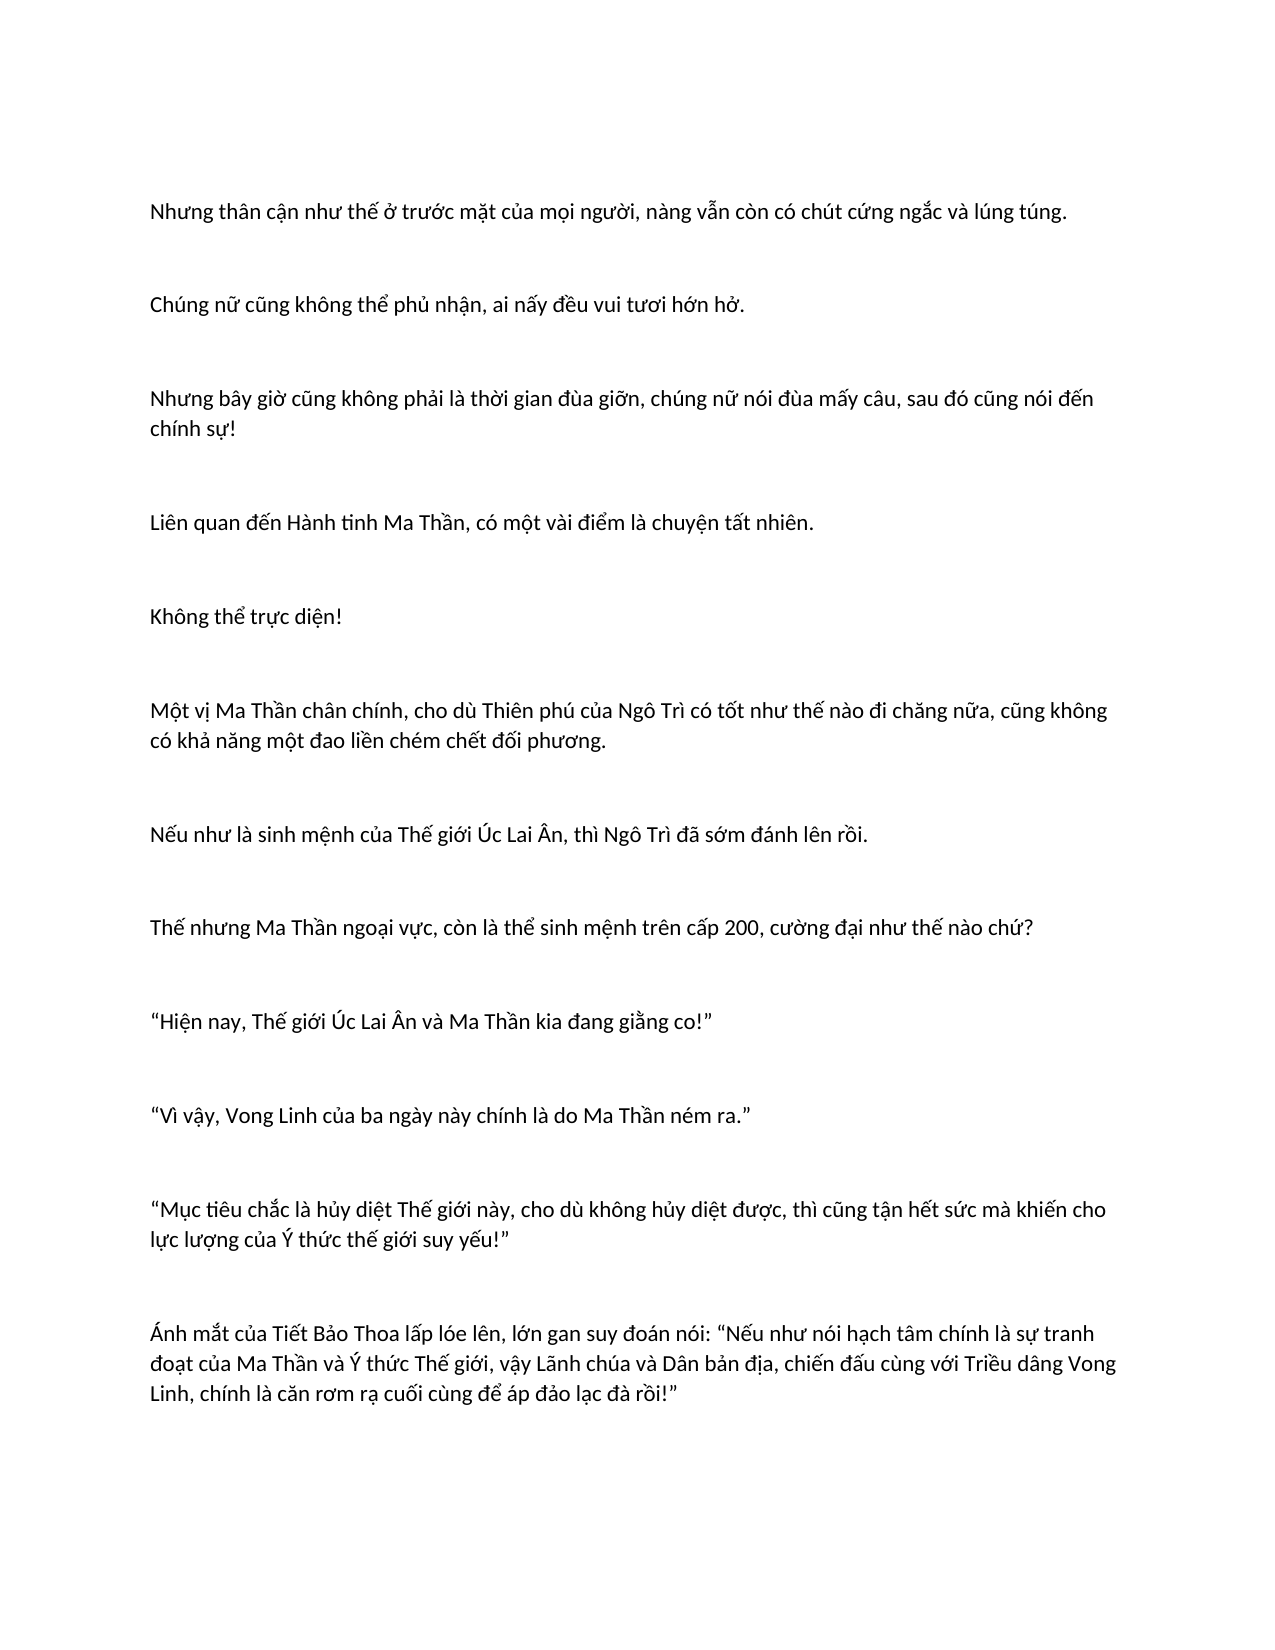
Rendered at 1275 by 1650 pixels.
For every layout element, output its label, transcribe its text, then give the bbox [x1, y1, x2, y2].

text Chúng nữ cũng không thể phủ nhận, ai nấy đều vui tươi hớn hở. [150, 291, 1125, 319]
text Ánh mắt của Tiết Bảo Thoa lấp lóe lên, lớn gan suy đoán nói: “Nếu như nói hạch tâm chính là sự tranh đoạt của Ma Thần và Ý thức Thế giới, vậy Lãnh chúa và Dân bản địa, chiến đấu cùng với Triều dâng Vong Linh, chính là căn rơm rạ cuối cùng để áp đảo lạc đà rồi!” [150, 1319, 1125, 1407]
text Không thể trực diện! [150, 602, 1125, 630]
text Liên quan đến Hành tinh Ma Thần, có một vài điểm là chuyện tất nhiên. [150, 508, 1125, 536]
text Nhưng thân cận như thế ở trước mặt của mọi người, nàng vẫn còn có chút cứng ngắc và lúng túng. [150, 197, 1125, 225]
text Một vị Ma Thần chân chính, cho dù Thiên phú của Ngô Trì có tốt như thế nào đi chăng nữa, cũng không có khả năng một đao liền chém chết đối phương. [150, 696, 1125, 754]
text “Vì vậy, Vong Linh của ba ngày này chính là do Ma Thần ném ra.” [150, 1101, 1125, 1129]
text Thế nhưng Ma Thần ngoại vực, còn là thể sinh mệnh trên cấp 200, cường đại như thế nào chứ? [150, 913, 1125, 942]
text Nếu như là sinh mệnh của Thế giới Úc Lai Ân, thì Ngô Trì đã sớm đánh lên rồi. [150, 820, 1125, 848]
text “Hiện nay, Thế giới Úc Lai Ân và Ma Thần kia đang giằng co!” [150, 1007, 1125, 1035]
text “Mục tiêu chắc là hủy diệt Thế giới này, cho dù không hủy diệt được, thì cũng tận hết sức mà khiến cho lực lượng của Ý thức thế giới suy yếu!” [150, 1195, 1125, 1253]
text Nhưng bây giờ cũng không phải là thời gian đùa giỡn, chúng nữ nói đùa mấy câu, sau đó cũng nói đến chính sự! [150, 384, 1125, 443]
